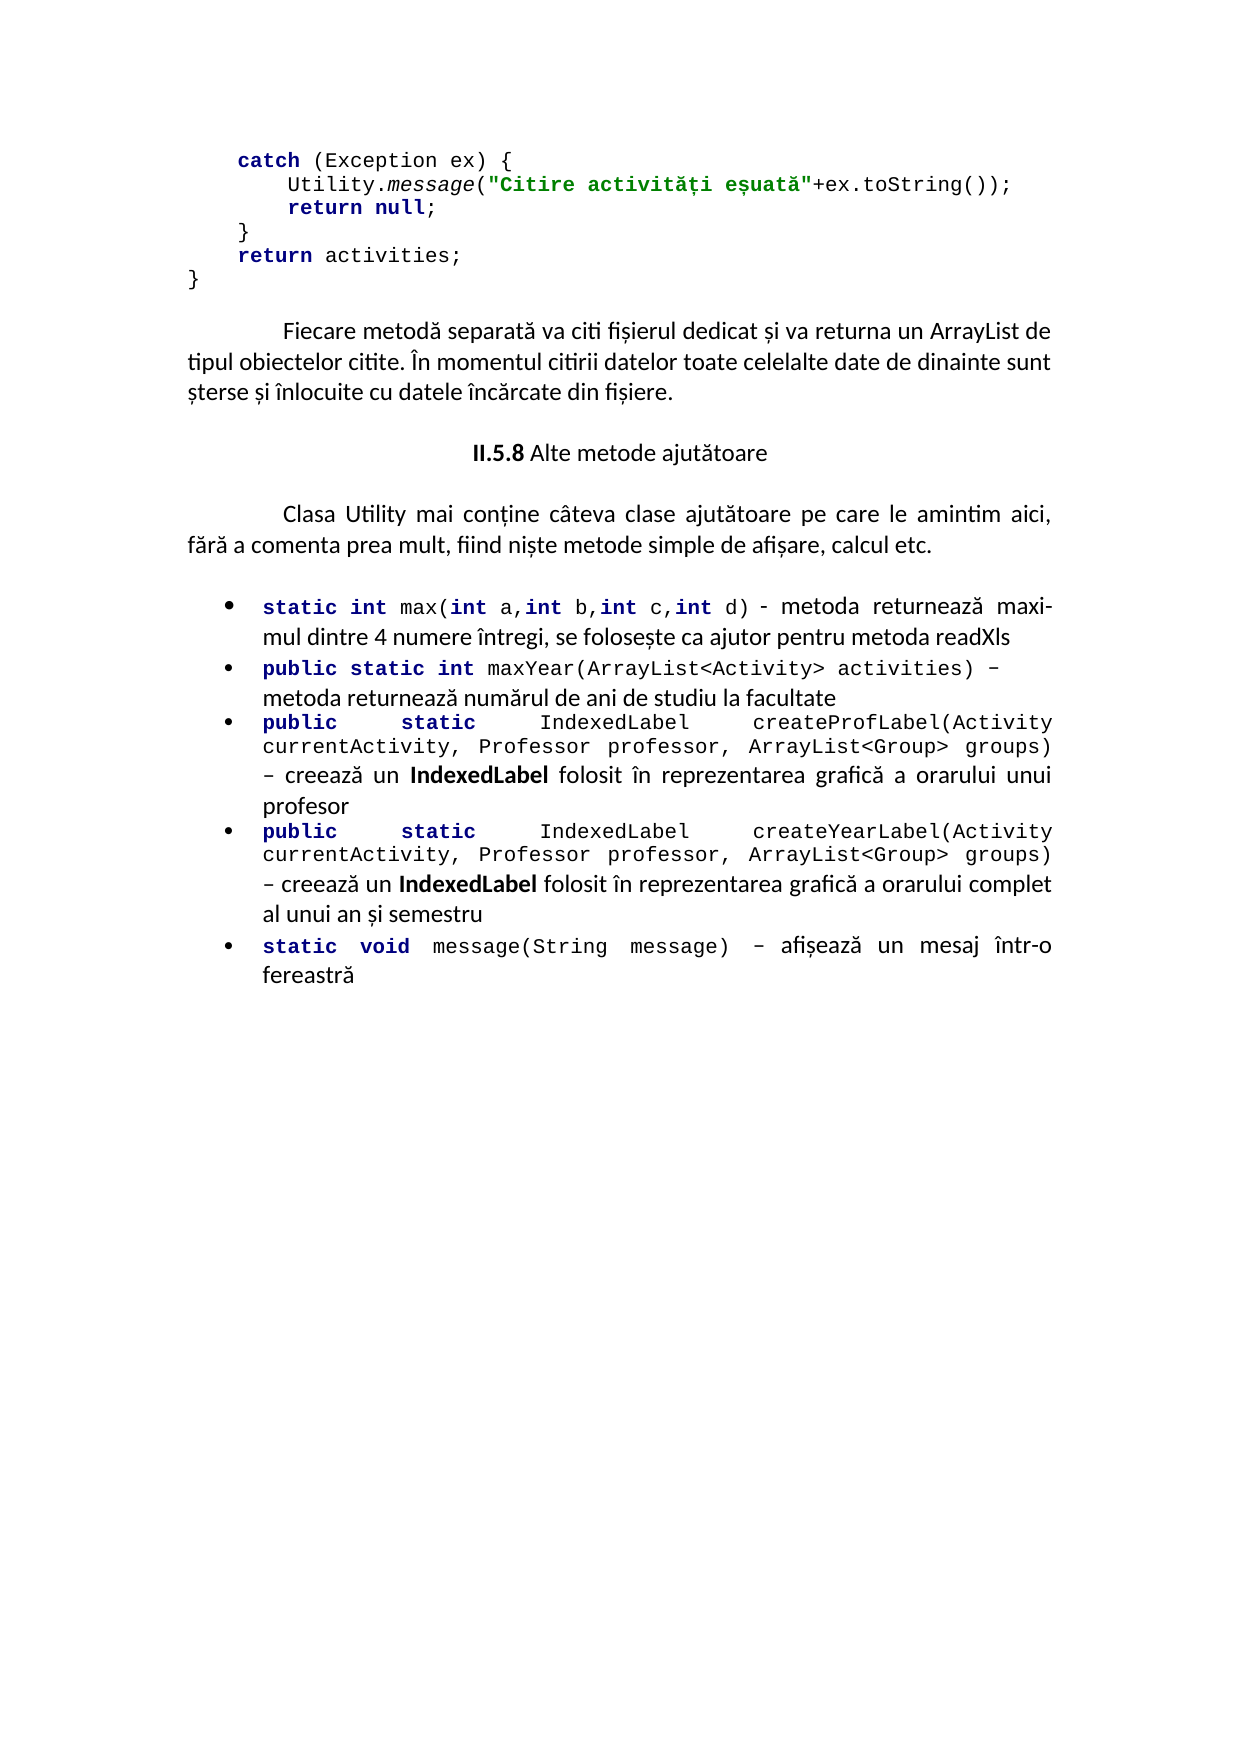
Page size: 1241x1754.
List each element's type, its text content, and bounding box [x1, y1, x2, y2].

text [187, 150, 1053, 292]
text II.5.8 Alte metode ajutătoare [187, 438, 1053, 468]
list public static IndexedLabel createProfLabel(Activity currentActivity, Professor professor, ArrayList<Group> groups) – creează un IndexedLabel folosit în reprezentarea grafică a orarului unui profesor [225, 712, 1053, 821]
text Clasa Utility mai conține câteva clase ajutătoare pe care le amintim aici, fără a comenta prea mult, fiind niște metode simple de afișare, calcul etc. [187, 499, 1053, 560]
list public static int maxYear(ArrayList<Activity> activities) – metoda returnează numărul de ani de studiu la facultate [225, 651, 1053, 712]
list public static IndexedLabel createYearLabel(Activity currentActivity, Professor professor, ArrayList<Group> groups) – creează un IndexedLabel folosit în reprezentarea grafică a orarului complet al unui an și semestru [225, 821, 1053, 929]
text Fiecare metodă separată va citi fișierul dedicat și va returna un ArrayList de tipul obiectelor citite. În momentul citirii datelor toate celelalte date de dinainte sunt șterse și înlocuite cu datele încărcate din fișiere. [187, 316, 1053, 407]
list static int max(int a,int b,int c,int d) - metoda returnează maxi-mul dintre 4 numere întregi, se folosește ca ajutor pentru metoda readXls [225, 590, 1053, 651]
list static void message(String message) – afișează un mesaj într-o fereastră [225, 929, 1053, 990]
